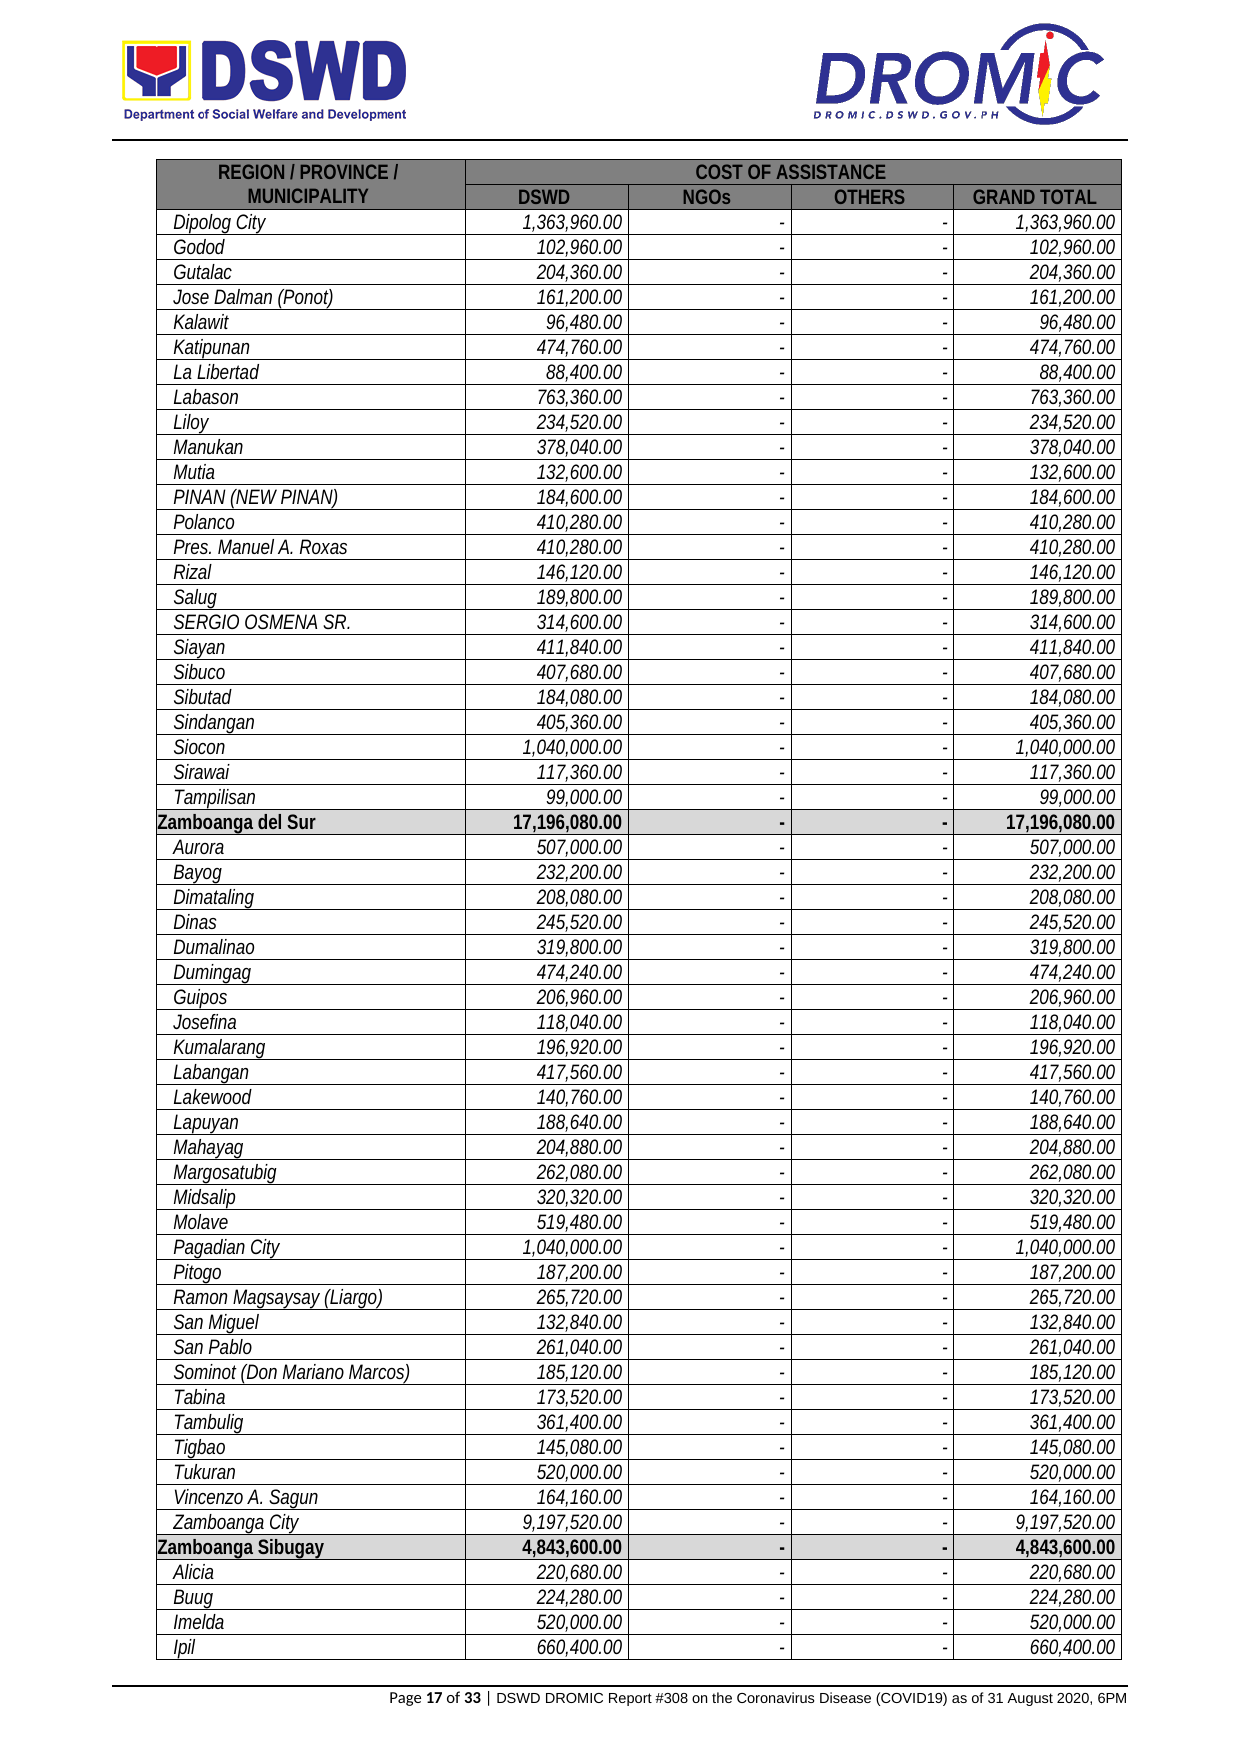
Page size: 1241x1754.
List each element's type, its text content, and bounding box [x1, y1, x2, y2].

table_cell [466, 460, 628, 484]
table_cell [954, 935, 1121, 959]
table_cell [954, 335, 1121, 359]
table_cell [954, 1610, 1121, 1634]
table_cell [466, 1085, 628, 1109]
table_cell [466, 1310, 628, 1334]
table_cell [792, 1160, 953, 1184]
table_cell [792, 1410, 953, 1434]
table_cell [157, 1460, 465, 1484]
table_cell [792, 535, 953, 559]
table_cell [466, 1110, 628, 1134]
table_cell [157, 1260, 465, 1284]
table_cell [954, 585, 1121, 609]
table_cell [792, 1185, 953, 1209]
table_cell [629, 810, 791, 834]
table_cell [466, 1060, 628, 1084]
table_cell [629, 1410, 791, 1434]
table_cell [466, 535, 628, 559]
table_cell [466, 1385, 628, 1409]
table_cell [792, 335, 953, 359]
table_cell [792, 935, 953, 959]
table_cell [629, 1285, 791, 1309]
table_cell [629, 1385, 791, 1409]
table_cell DSWD [466, 185, 628, 209]
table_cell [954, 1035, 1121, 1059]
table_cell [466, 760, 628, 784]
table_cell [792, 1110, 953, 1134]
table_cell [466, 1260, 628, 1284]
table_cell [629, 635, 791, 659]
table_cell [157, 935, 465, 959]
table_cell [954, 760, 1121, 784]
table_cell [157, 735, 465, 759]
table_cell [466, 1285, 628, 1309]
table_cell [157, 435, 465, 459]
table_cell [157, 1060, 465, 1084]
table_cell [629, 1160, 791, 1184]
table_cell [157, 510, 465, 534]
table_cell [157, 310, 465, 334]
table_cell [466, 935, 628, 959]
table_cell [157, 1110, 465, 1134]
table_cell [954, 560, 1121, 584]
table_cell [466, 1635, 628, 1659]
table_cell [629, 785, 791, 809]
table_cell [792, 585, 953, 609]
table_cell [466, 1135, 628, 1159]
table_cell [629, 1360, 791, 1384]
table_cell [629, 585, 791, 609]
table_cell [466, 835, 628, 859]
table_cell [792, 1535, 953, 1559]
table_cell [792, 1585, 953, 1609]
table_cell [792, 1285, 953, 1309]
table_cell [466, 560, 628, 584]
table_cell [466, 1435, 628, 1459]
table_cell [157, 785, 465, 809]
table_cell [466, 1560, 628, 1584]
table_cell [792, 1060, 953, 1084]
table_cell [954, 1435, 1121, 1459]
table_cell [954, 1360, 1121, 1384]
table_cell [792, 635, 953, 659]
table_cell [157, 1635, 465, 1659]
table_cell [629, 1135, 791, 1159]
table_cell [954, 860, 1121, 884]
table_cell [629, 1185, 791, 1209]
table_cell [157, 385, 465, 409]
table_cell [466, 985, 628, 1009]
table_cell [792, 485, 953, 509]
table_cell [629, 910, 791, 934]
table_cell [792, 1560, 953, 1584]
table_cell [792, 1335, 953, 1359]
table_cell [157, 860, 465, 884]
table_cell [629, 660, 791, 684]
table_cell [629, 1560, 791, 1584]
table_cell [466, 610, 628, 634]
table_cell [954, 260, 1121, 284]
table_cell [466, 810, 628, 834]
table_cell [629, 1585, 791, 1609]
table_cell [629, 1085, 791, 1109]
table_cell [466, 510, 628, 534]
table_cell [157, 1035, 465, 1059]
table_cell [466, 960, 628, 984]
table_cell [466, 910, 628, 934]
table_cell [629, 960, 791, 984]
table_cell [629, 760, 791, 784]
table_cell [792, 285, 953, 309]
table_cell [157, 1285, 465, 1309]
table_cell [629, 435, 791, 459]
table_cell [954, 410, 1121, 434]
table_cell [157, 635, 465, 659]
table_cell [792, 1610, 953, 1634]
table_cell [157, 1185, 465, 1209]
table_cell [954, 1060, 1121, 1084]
table_cell OTHERS [792, 185, 953, 209]
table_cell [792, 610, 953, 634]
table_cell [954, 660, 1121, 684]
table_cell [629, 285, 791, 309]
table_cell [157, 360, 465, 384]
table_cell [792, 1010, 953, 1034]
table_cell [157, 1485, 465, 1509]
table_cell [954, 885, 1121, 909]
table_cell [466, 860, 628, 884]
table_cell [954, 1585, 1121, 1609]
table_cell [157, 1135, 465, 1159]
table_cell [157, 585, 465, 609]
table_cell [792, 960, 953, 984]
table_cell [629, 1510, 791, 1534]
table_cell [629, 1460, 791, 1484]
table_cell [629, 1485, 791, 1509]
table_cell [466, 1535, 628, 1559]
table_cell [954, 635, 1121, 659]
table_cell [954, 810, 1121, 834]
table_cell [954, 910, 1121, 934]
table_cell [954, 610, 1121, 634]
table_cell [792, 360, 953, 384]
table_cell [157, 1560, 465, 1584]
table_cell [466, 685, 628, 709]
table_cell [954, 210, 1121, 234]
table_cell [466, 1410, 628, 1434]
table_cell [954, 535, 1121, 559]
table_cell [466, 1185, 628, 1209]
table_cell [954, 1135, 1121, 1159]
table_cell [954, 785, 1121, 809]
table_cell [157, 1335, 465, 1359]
picture [781, 23, 1133, 125]
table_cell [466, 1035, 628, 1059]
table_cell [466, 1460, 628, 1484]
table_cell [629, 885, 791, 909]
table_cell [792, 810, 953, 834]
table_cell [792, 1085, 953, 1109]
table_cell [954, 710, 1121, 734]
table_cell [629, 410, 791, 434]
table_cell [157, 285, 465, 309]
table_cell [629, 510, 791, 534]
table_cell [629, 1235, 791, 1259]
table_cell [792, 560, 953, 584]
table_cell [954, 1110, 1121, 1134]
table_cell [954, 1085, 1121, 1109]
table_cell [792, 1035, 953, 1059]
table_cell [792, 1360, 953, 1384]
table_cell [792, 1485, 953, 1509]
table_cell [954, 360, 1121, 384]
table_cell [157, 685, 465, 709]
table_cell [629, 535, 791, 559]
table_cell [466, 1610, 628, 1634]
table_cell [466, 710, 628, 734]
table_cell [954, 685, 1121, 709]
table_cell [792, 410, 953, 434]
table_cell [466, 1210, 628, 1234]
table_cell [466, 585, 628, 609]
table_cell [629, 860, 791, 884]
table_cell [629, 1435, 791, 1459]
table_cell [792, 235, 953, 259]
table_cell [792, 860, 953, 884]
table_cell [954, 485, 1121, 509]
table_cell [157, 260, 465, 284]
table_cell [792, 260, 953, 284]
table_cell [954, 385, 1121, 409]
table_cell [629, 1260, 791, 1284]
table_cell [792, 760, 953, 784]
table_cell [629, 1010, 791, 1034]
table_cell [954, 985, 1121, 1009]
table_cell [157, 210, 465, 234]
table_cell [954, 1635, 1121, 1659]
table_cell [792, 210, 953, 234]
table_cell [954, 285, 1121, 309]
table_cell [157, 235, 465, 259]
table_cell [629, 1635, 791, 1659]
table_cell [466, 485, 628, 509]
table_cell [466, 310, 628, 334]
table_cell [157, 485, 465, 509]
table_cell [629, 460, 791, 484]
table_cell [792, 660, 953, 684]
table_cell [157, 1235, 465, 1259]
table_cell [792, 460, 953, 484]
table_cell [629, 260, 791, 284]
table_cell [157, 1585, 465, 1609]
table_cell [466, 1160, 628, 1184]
table_cell NGOs [629, 185, 791, 209]
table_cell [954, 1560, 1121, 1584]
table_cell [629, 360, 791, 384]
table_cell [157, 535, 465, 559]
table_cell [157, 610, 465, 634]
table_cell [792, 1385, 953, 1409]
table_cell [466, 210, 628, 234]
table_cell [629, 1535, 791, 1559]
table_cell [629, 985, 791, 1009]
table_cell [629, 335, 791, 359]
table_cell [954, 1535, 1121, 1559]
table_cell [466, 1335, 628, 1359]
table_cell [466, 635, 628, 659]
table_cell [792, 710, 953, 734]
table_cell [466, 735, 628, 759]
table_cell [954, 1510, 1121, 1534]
table_cell GRAND TOTAL [954, 185, 1121, 209]
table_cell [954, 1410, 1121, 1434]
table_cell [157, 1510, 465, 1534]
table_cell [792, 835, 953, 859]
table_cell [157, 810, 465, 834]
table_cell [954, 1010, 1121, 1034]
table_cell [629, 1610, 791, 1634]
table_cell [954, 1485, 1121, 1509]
table_header REGION / PROVINCE / MUNICIPALITY [157, 160, 465, 209]
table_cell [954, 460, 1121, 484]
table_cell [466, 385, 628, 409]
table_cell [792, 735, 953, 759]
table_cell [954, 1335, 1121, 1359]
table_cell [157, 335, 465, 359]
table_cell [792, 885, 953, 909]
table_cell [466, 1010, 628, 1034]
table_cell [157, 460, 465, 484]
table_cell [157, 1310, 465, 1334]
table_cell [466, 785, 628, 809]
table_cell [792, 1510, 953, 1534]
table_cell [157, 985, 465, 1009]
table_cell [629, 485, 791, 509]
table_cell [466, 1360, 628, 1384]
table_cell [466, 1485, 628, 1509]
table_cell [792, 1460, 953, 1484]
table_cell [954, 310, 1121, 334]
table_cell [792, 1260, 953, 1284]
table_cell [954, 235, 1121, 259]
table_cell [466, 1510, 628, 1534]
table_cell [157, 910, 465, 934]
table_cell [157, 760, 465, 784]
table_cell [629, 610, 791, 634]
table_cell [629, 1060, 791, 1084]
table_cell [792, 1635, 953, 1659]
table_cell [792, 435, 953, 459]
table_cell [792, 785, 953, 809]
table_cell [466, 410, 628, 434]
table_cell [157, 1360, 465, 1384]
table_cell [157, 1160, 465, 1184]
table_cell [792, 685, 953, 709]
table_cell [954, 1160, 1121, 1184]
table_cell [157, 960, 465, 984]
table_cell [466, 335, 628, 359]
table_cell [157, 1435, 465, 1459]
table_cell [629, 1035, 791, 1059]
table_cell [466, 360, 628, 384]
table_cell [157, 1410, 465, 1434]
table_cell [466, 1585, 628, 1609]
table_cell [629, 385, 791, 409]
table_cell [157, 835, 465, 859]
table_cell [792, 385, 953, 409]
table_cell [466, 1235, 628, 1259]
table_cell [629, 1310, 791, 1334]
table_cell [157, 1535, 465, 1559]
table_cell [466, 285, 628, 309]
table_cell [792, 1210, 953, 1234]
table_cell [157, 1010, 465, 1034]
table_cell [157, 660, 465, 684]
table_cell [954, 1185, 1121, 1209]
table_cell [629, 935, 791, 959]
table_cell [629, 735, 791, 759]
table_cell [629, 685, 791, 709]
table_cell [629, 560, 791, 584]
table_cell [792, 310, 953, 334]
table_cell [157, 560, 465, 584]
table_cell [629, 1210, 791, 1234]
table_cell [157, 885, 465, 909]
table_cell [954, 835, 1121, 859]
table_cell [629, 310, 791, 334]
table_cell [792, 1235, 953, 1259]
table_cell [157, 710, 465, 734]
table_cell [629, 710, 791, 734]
table_header COST OF ASSISTANCE [466, 160, 1121, 184]
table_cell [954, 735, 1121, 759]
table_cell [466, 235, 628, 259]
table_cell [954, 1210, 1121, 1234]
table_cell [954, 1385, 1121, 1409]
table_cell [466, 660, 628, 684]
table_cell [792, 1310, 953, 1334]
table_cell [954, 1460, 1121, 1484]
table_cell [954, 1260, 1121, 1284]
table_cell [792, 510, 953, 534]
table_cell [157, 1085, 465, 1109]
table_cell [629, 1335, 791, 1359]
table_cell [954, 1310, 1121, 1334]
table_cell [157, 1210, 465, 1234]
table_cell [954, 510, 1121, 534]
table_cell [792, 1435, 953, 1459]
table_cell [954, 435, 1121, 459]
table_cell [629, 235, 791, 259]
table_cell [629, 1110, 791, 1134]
picture [112, 37, 416, 125]
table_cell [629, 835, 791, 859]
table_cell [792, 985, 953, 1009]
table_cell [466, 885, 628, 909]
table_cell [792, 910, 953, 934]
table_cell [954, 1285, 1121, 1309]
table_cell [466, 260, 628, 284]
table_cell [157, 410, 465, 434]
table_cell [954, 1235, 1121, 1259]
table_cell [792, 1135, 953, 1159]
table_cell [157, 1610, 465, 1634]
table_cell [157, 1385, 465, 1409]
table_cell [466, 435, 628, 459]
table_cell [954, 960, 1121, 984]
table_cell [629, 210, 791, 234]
